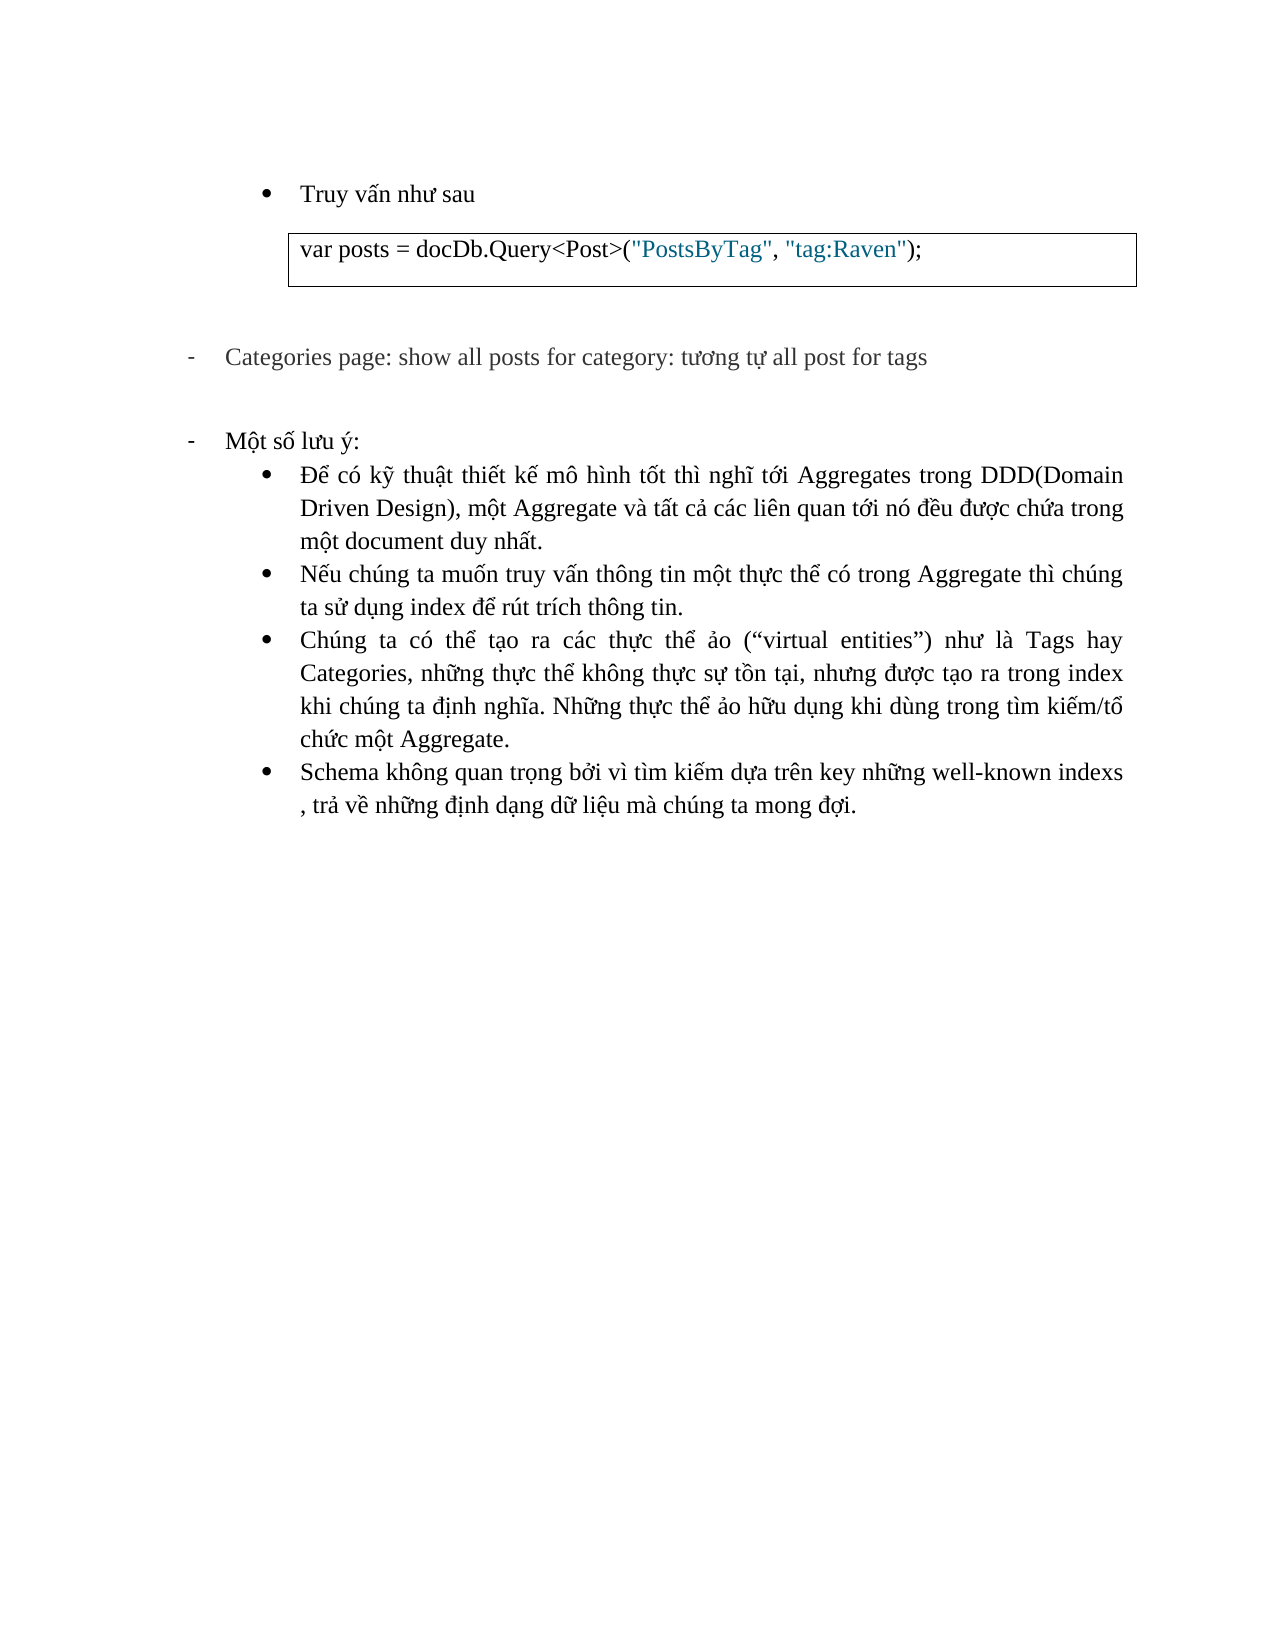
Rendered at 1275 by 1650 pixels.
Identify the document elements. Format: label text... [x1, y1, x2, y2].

list Schema không quan trọng bởi vì tìm kiếm dựa trên key những well-known indexs , trả về những định dạng dữ liệu mà chúng ta mong đợi. [262, 757, 1125, 819]
list Categories page: show all posts for category: tương tự all post for tags [187, 341, 1125, 371]
list Truy vấn như sau [262, 179, 1125, 207]
table_header var posts = docDb.Query<Post>("PostsByTag", "tag:Raven"); [289, 234, 1136, 286]
list Một số lưu ý: [187, 425, 1125, 456]
list Nếu chúng ta muốn truy vấn thông tin một thực thể có trong Aggregate thì chúng ta sử dụng index để rút trích thông tin. [262, 559, 1125, 621]
list Để có kỹ thuật thiết kế mô hình tốt thì nghĩ tới Aggregates trong DDD(Domain Driven Design), một Aggregate và tất cả các liên quan tới nó đều được chứa trong một document duy nhất. [262, 460, 1125, 555]
list Chúng ta có thể tạo ra các thực thể ảo (“virtual entities”) như là Tags hay Categories, những thực thể không thực sự tồn tại, nhưng được tạo ra trong index khi chúng ta định nghĩa. Những thực thể ảo hữu dụng khi dùng trong tìm kiếm/tổ chức một Aggregate. [262, 625, 1125, 753]
